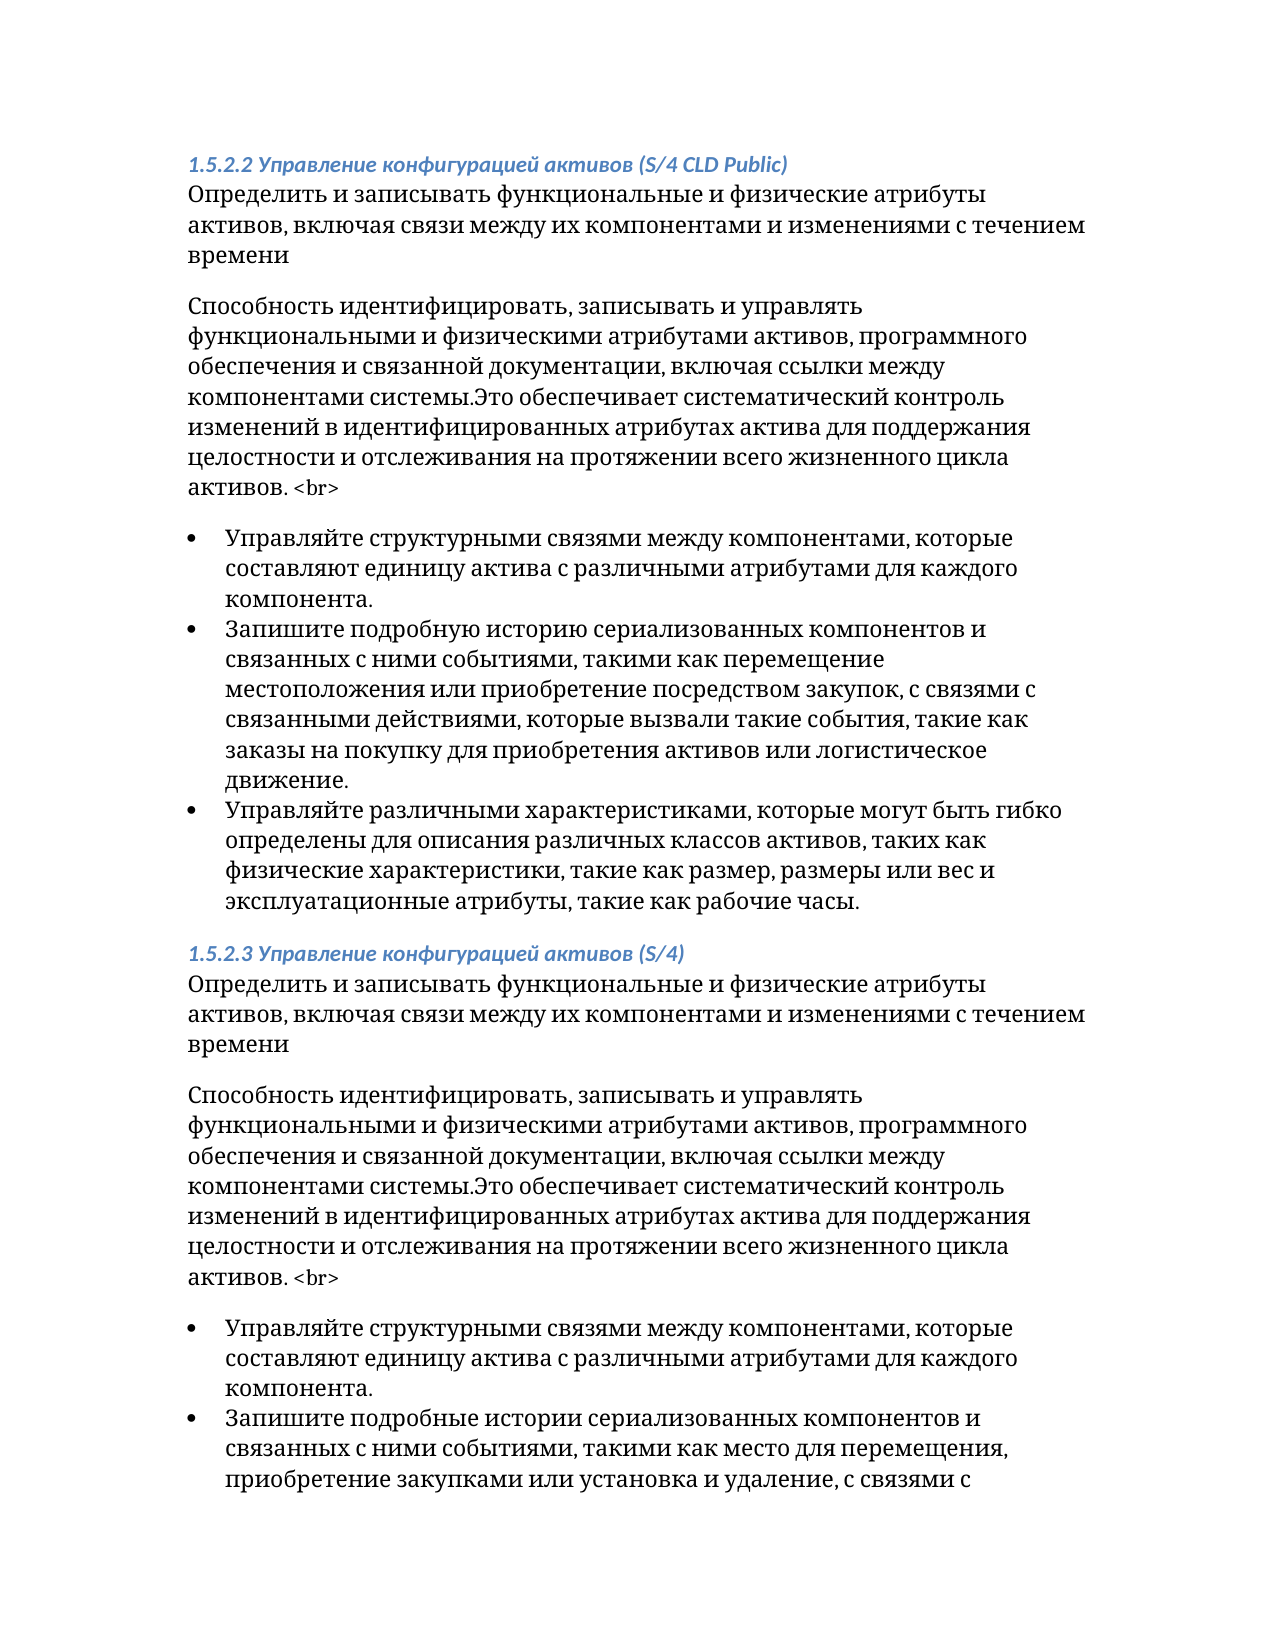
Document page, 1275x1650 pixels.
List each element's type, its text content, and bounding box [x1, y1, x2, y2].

list Управляйте различными характеристиками, которые могут быть гибко определены для описания различных классов активов, таких как физические характеристики, такие как размер, размеры или вес и эксплуатационные атрибуты, такие как рабочие часы. [187, 798, 1087, 915]
list Управляйте структурными связями между компонентами, которые составляют единицу актива с различными атрибутами для каждого компонента. [187, 1315, 1087, 1402]
subtitle 1.5.2.3 Управление конфигурацией активов (S/4) [187, 939, 1087, 967]
text Способность идентифицировать, записывать и управлять функциональными и физическими атрибутами активов, программного обеспечения и связанной документации, включая ссылки между компонентами системы.Это обеспечивает систематический контроль изменений в идентифицированных атрибутах актива для поддержания целостности и отслеживания на протяжении всего жизненного цикла активов. <br> [187, 1083, 1087, 1291]
subtitle 1.5.2.2 Управление конфигурацией активов (S/4 CLD Public) [187, 150, 1087, 178]
list Запишите подробную историю сериализованных компонентов и связанных с ними событиями, такими как перемещение местоположения или приобретение посредством закупок, с связями с связанными действиями, которые вызвали такие события, такие как заказы на покупку для приобретения активов или логистическое движение. [187, 617, 1087, 794]
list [187, 1406, 1087, 1493]
list Управляйте структурными связями между компонентами, которые составляют единицу актива с различными атрибутами для каждого компонента. [187, 526, 1087, 613]
text Определить и записывать функциональные и физические атрибуты активов, включая связи между их компонентами и изменениями с течением времени [187, 182, 1087, 269]
text Определить и записывать функциональные и физические атрибуты активов, включая связи между их компонентами и изменениями с течением времени [187, 972, 1087, 1058]
text Способность идентифицировать, записывать и управлять функциональными и физическими атрибутами активов, программного обеспечения и связанной документации, включая ссылки между компонентами системы.Это обеспечивает систематический контроль изменений в идентифицированных атрибутах актива для поддержания целостности и отслеживания на протяжении всего жизненного цикла активов. <br> [187, 294, 1087, 501]
